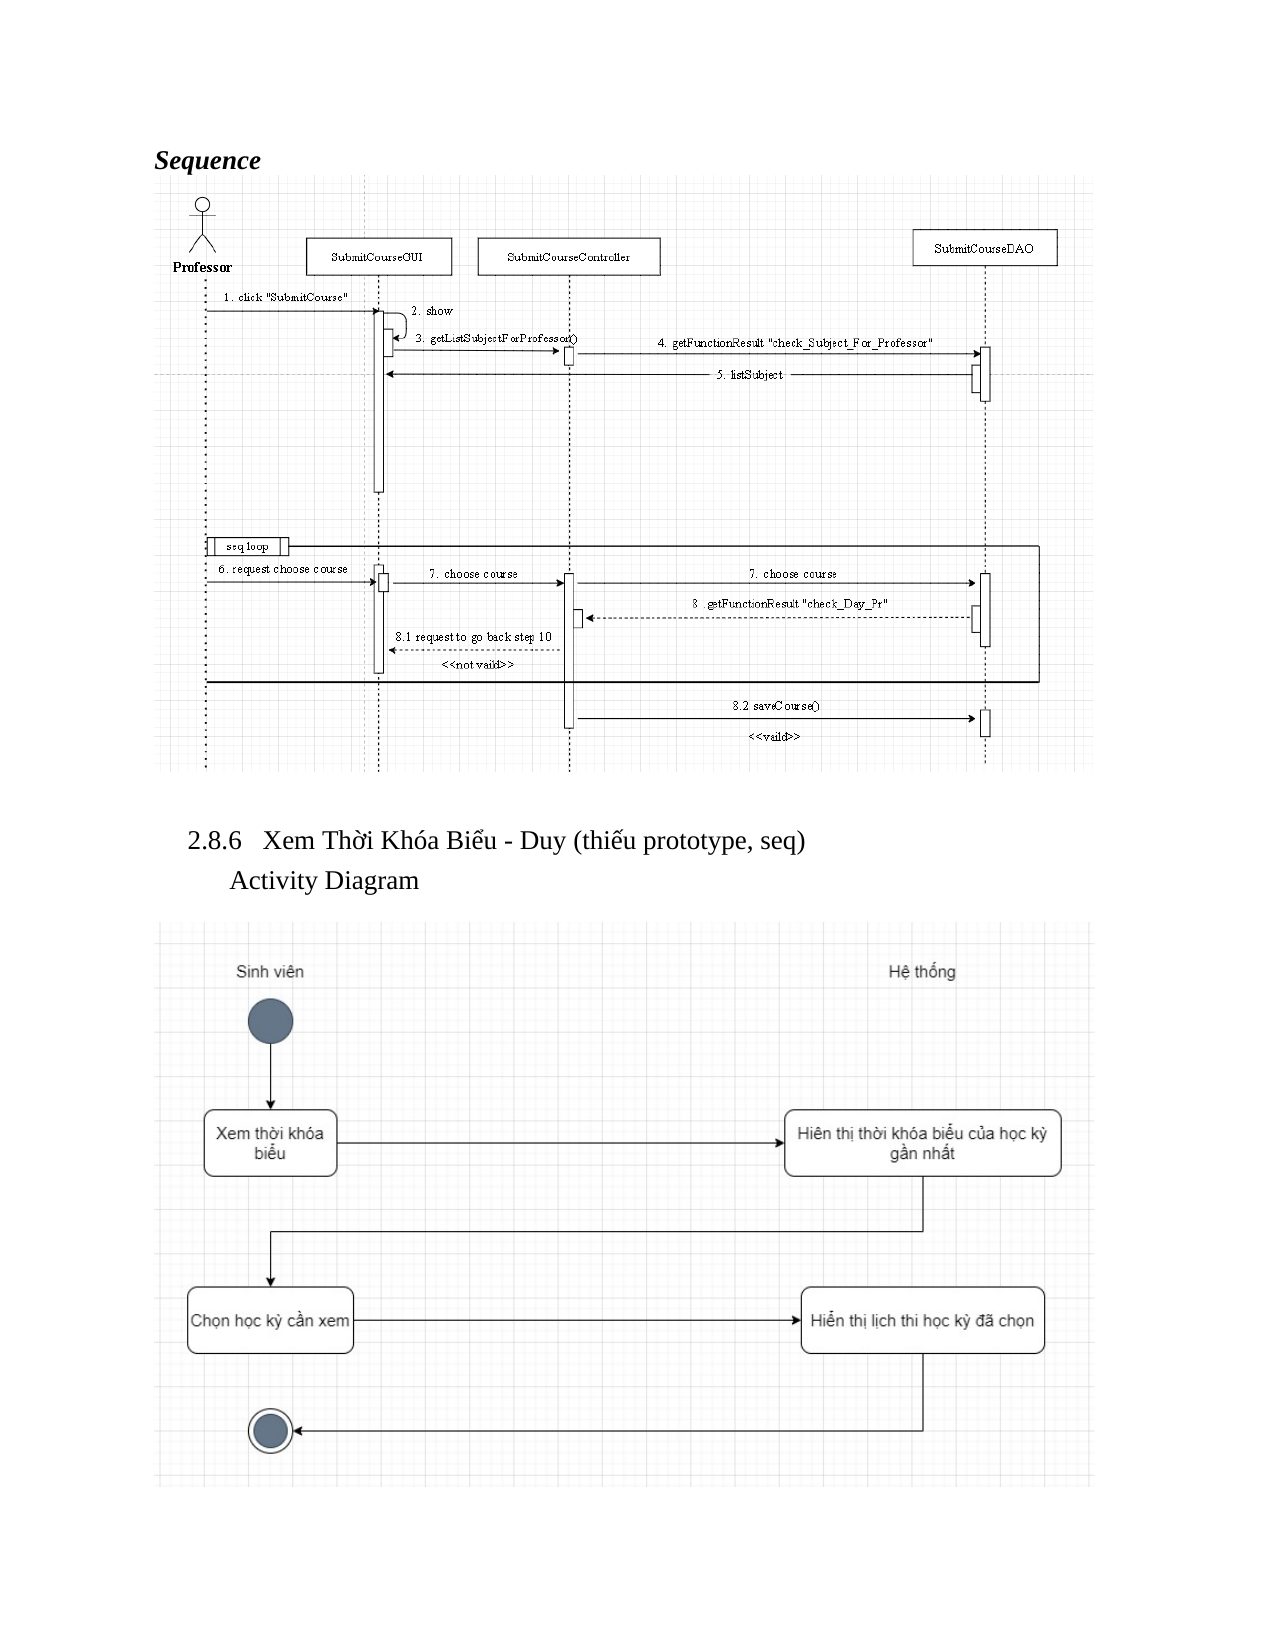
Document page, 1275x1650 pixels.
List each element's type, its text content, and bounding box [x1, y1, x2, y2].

subtitle Sequence [154, 144, 1139, 175]
picture [154, 175, 1094, 772]
subtitle Activity Diagram [229, 864, 1139, 896]
subtitle Xem Thời Khóa Biểu - Duy (thiếu prototype, seq) [187, 824, 1088, 856]
picture [154, 922, 1095, 1487]
